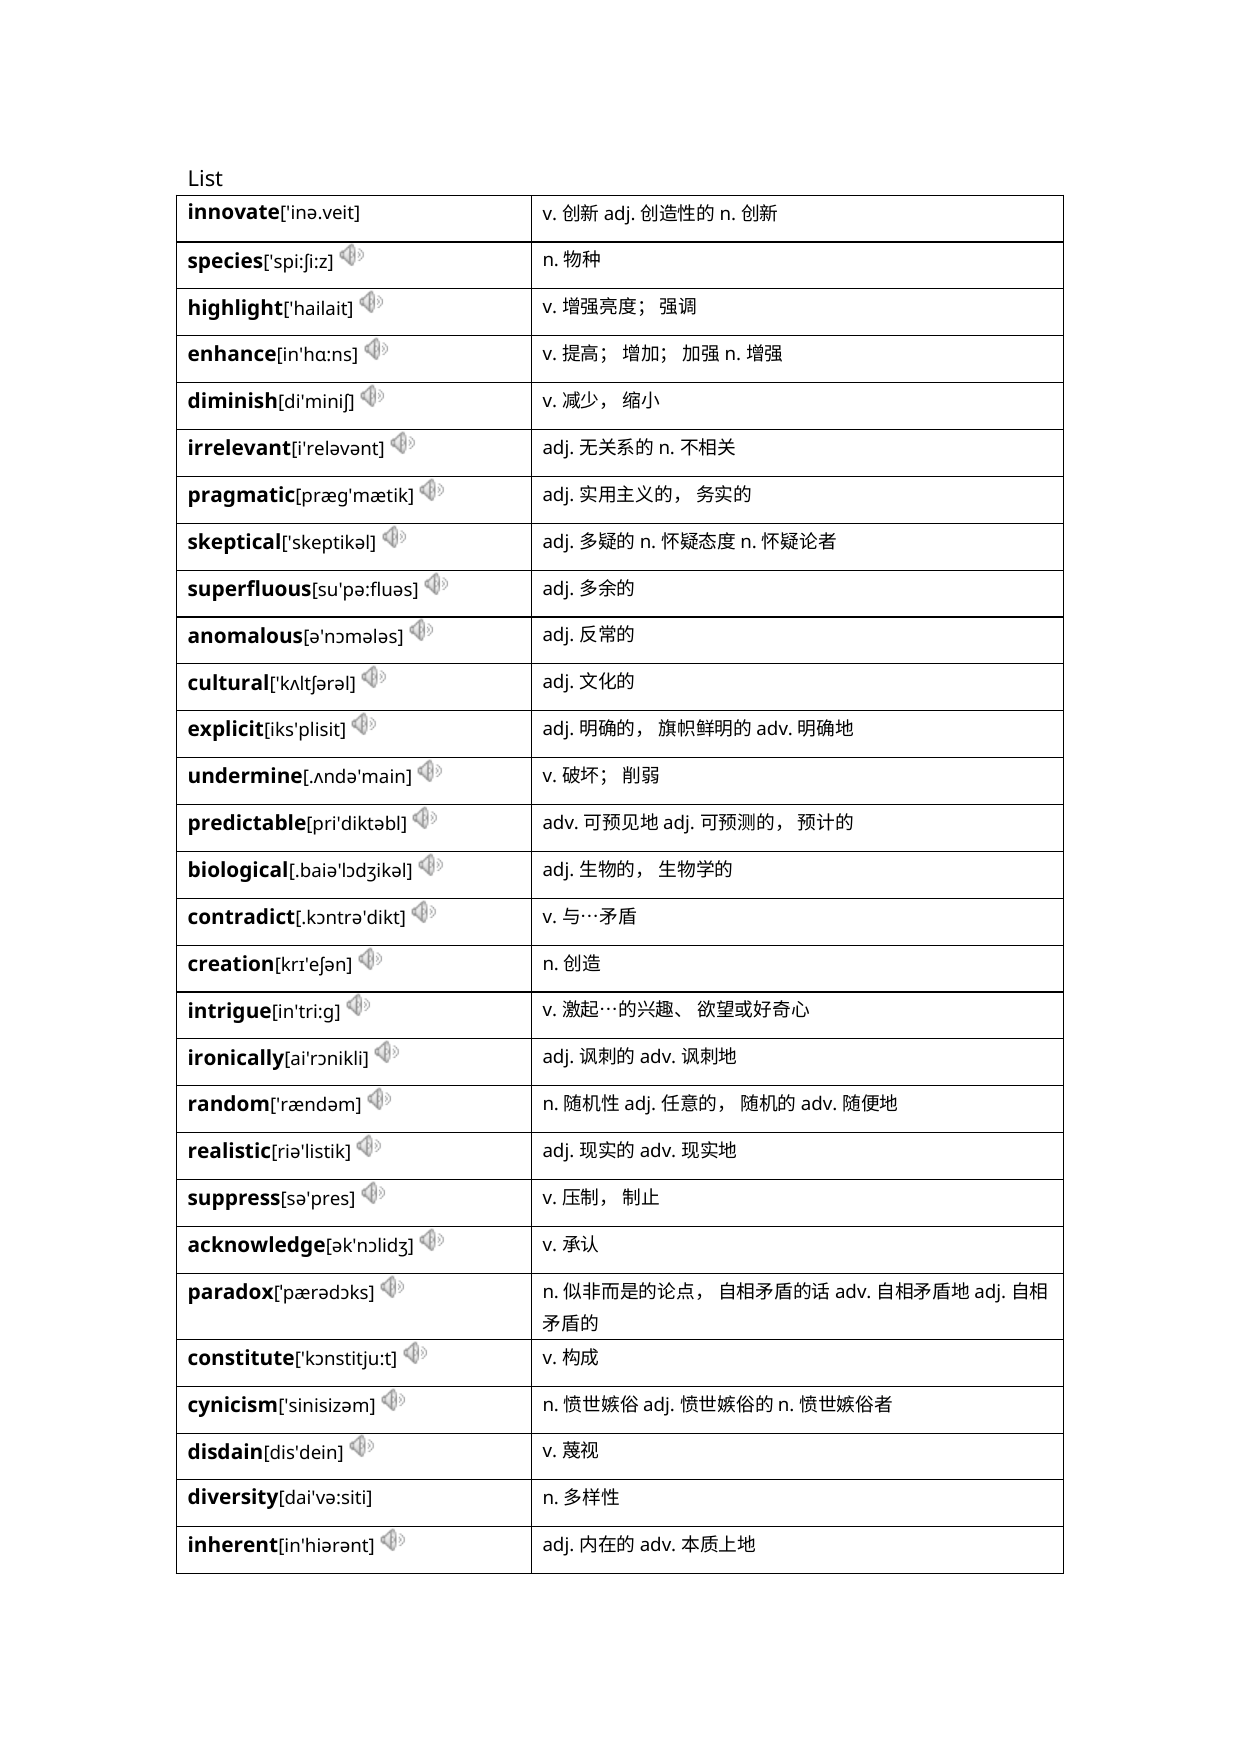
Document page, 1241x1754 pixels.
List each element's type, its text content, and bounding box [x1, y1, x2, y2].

table_cell biological[.baiə'lɔdʒikəl] [177, 852, 531, 898]
table_cell adj. 实用主义的， 务实的 [532, 477, 1063, 523]
picture [418, 1227, 446, 1253]
table_cell suppress[sə'pres] [177, 1180, 531, 1226]
picture [338, 243, 365, 268]
table_cell anomalous[ə'nɔmələs] [177, 618, 531, 663]
picture [410, 899, 438, 925]
table_cell v. 提高； 增加； 加强 n. 增强 [532, 336, 1063, 382]
table_cell diminish[di'miniʃ] [177, 383, 531, 429]
table_cell explicit[iks'plisit] [177, 711, 531, 757]
table_cell v. 构成 [532, 1340, 1063, 1386]
table_cell skeptical['skeptikəl] [177, 524, 531, 569]
table_cell adj. 内在的 adv. 本质上地 [532, 1527, 1063, 1573]
table_cell v. 蔑视 [532, 1434, 1063, 1479]
table_cell creation[krɪ'eʃən] [177, 946, 531, 991]
table_cell diversity[dai'və:siti] [177, 1480, 531, 1526]
picture [408, 618, 435, 643]
picture [351, 711, 378, 737]
table_cell v. 增强亮度； 强调 [532, 289, 1063, 335]
picture [389, 430, 417, 456]
table_cell adj. 讽刺的 adv. 讽刺地 [532, 1039, 1063, 1085]
table_cell predictable[pri'diktəbl] [177, 805, 531, 851]
table_cell intrigue[in'tri:g] [177, 993, 531, 1038]
table_cell v. 破坏； 削弱 [532, 758, 1063, 804]
picture [381, 524, 408, 550]
table_header v. 创新 adj. 创造性的 n. 创新 [532, 196, 1063, 241]
picture [402, 1340, 429, 1366]
table_cell v. 减少， 缩小 [532, 383, 1063, 429]
table_cell realistic[riə'listik] [177, 1133, 531, 1179]
picture [417, 852, 445, 878]
table_cell paradox[ˈpærədɔks] [177, 1274, 531, 1339]
table_cell adj. 多余的 [532, 571, 1063, 616]
picture [356, 1133, 383, 1159]
table_cell adj. 明确的， 旗帜鲜明的 adv. 明确地 [532, 711, 1063, 757]
table_cell contradict[.kɔntrə'dikt] [177, 899, 531, 944]
table_cell constitute['kɔnstitju:t] [177, 1340, 531, 1386]
table_cell random['rændəm] [177, 1086, 531, 1132]
table_cell adj. 生物的， 生物学的 [532, 852, 1063, 898]
picture [360, 1180, 387, 1206]
table_cell n. 似非而是的论点， 自相矛盾的话 adv. 自相矛盾地 adj. 自相矛盾的 [532, 1274, 1063, 1339]
table_cell cultural['kʌltʃərəl] [177, 664, 531, 710]
table_cell v. 与…矛盾 [532, 899, 1063, 944]
picture [358, 290, 385, 315]
picture [418, 477, 446, 503]
table_cell acknowledge[ək'nɔlidʒ] [177, 1227, 531, 1273]
table_cell n. 创造 [532, 946, 1063, 991]
picture [373, 1040, 401, 1065]
table_cell superfluous[su'pə:fluəs] [177, 571, 531, 616]
picture [380, 1387, 407, 1413]
table_cell adj. 现实的 adv. 现实地 [532, 1133, 1063, 1179]
table_cell ironically[ai'rɔnikli] [177, 1039, 531, 1085]
table_cell irrelevant[i'reləvənt] [177, 430, 531, 476]
text List [187, 162, 1053, 194]
table_cell pragmatic[præg'mætik] [177, 477, 531, 523]
table_header innovate['inə.veit] [177, 196, 531, 241]
table_cell adj. 反常的 [532, 618, 1063, 663]
table_cell adj. 无关系的 n. 不相关 [532, 430, 1063, 476]
table_cell n. 随机性 adj. 任意的， 随机的 adv. 随便地 [532, 1086, 1063, 1132]
table_cell v. 激起…的兴趣、 欲望或好奇心 [532, 993, 1063, 1038]
picture [423, 571, 450, 597]
picture [366, 1086, 393, 1112]
table_cell enhance[in'hɑ:ns] [177, 336, 531, 382]
table_cell cynicism['sinisizəm] [177, 1387, 531, 1432]
table_cell v. 承认 [532, 1227, 1063, 1273]
picture [357, 946, 384, 972]
picture [348, 1434, 375, 1459]
table_cell adj. 文化的 [532, 664, 1063, 710]
table_cell inherent[in'hiərənt] [177, 1527, 531, 1573]
table_cell adv. 可预见地 adj. 可预测的， 预计的 [532, 805, 1063, 851]
table_cell disdain[dis'dein] [177, 1434, 531, 1479]
table_cell highlight['hailait] [177, 289, 531, 335]
picture [379, 1274, 406, 1300]
picture [360, 665, 388, 690]
table_cell n. 愤世嫉俗 adj. 愤世嫉俗的 n. 愤世嫉俗者 [532, 1387, 1063, 1432]
table_cell species['spi:ʃi:z] [177, 243, 531, 288]
picture [416, 758, 444, 784]
picture [363, 336, 390, 362]
picture [359, 383, 386, 409]
table_cell n. 多样性 [532, 1480, 1063, 1526]
picture [379, 1527, 407, 1553]
table_cell n. 物种 [532, 243, 1063, 288]
table_cell undermine[.ʌndə'main] [177, 758, 531, 804]
picture [345, 993, 372, 1018]
picture [412, 805, 439, 831]
table_cell v. 压制， 制止 [532, 1180, 1063, 1226]
table_cell adj. 多疑的 n. 怀疑态度 n. 怀疑论者 [532, 524, 1063, 569]
